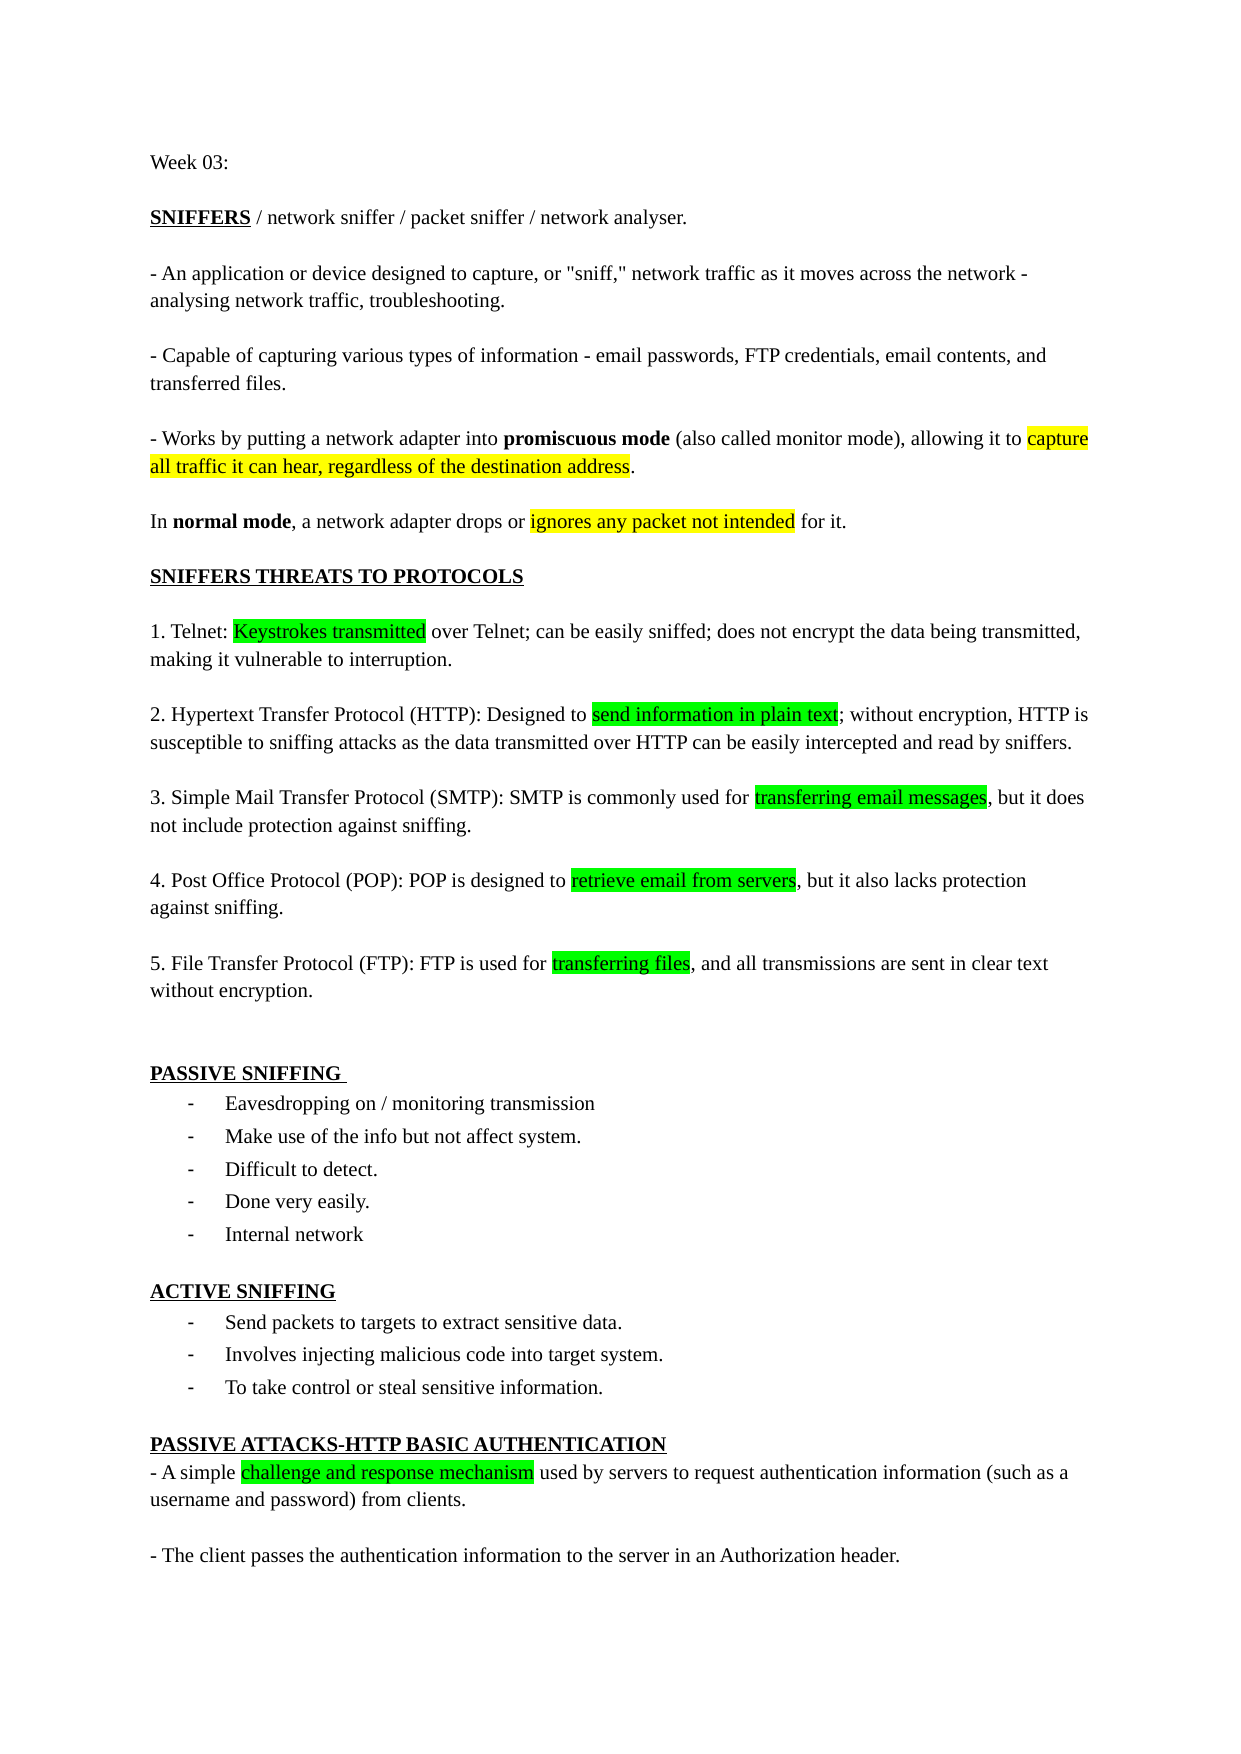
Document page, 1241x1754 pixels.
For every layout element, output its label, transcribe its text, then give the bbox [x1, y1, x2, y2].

list Eavesdropping on / monitoring transmission [187, 1088, 1090, 1117]
text - Capable of capturing various types of information - email passwords, FTP credentials, email contents, and transferred files. [150, 343, 1090, 395]
list To take control or steal sensitive information. [187, 1372, 1090, 1400]
text 3. Simple Mail Transfer Protocol (SMTP): SMTP is commonly used for transferring email messages, but it does not include protection against sniffing. [150, 785, 1090, 837]
text - The client passes the authentication information to the server in an Authorization header. [150, 1543, 1090, 1567]
text 5. File Transfer Protocol (FTP): FTP is used for transferring files, and all transmissions are sent in clear text without encryption. [150, 951, 1090, 1002]
text In normal mode, a network adapter drops or ignores any packet not intended for it. [150, 509, 530, 533]
text - Works by putting a network adapter into promiscuous mode (also called monitor mode), allowing it to capture all traffic it can hear, regardless of the destination address. [150, 426, 1090, 478]
list Done very easily. [187, 1186, 1090, 1215]
text ACTIVE SNIFFING [150, 1279, 1090, 1303]
text 1. Telnet: Keystrokes transmitted over Telnet; can be easily sniffed; does not encrypt the data being transmitted, making it vulnerable to interruption. [150, 619, 1090, 671]
text - A simple challenge and response mechanism used by servers to request authentication information (such as a username and password) from clients. [150, 1460, 1090, 1511]
text SNIFFERS THREATS TO PROTOCOLS [150, 564, 1090, 588]
text In normal mode, a network adapter drops or ignores any packet not intended for it. [795, 509, 1090, 533]
text 4. Post Office Protocol (POP): POP is designed to retrieve email from servers, but it also lacks protection against sniffing. [150, 868, 1090, 919]
text PASSIVE SNIFFING [150, 1061, 1090, 1085]
text 2. Hypertext Transfer Protocol (HTTP): Designed to send information in plain text; without encryption, HTTP is susceptible to sniffing attacks as the data transmitted over HTTP can be easily intercepted and read by sniffers. [150, 702, 1090, 754]
list Involves injecting malicious code into target system. [187, 1339, 1090, 1368]
text PASSIVE ATTACKS-HTTP BASIC AUTHENTICATION [150, 1432, 1090, 1456]
text - An application or device designed to capture, or "sniff," network traffic as it moves across the network - analysing network traffic, troubleshooting. [150, 260, 1090, 312]
list Difficult to detect. [187, 1154, 1090, 1182]
list Internal network [187, 1219, 1090, 1247]
text Week 03: [150, 150, 1090, 174]
list Make use of the info but not affect system. [187, 1121, 1090, 1149]
list Send packets to targets to extract sensitive data. [187, 1307, 1090, 1335]
text SNIFFERS / network sniffer / packet sniffer / network analyser. [150, 205, 1090, 229]
